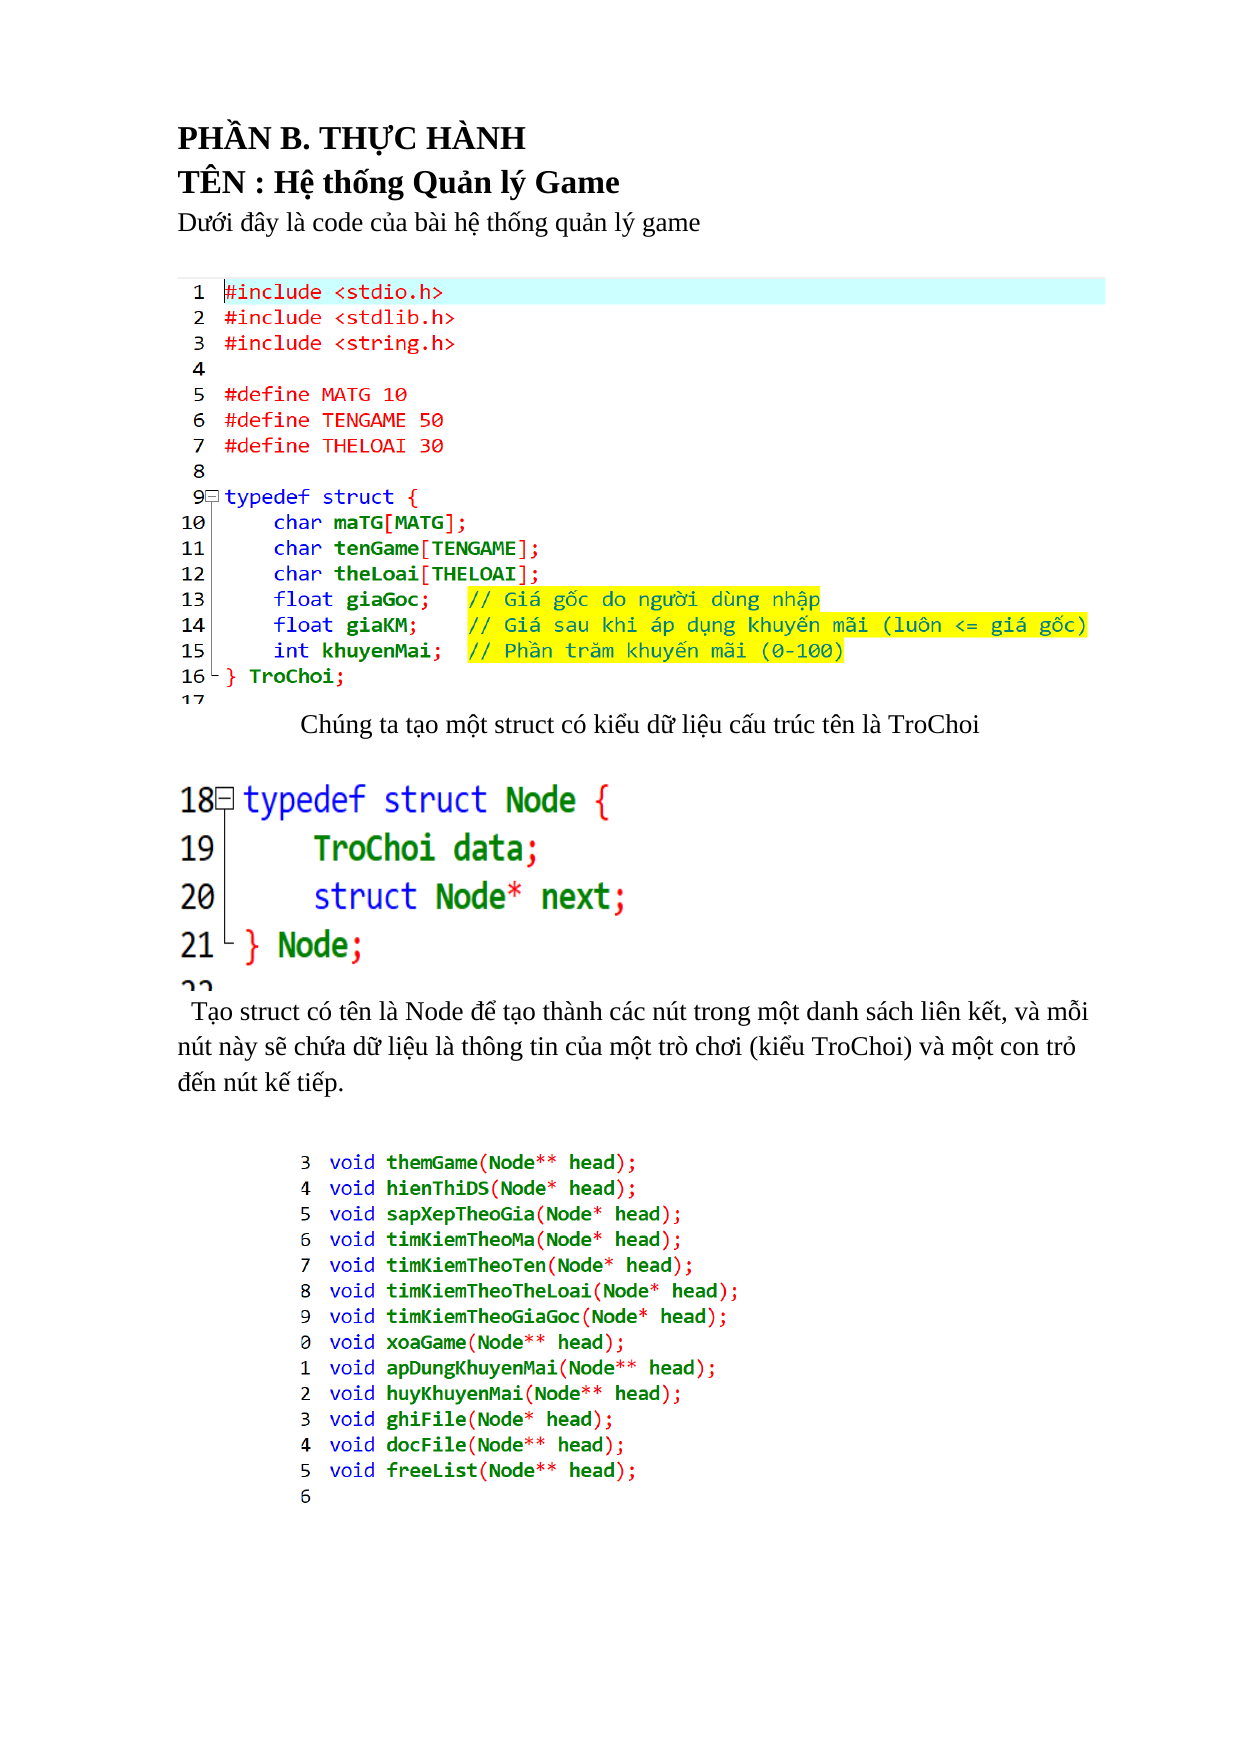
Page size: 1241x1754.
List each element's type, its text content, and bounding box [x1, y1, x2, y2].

text PHẦN B. THỰC HÀNH [177, 118, 1122, 156]
text Chúng ta tạo một struct có kiểu dữ liệu cấu trúc tên là TroChoi [158, 708, 1122, 739]
picture [301, 1144, 997, 1504]
text TÊN : Hệ thống Quản lý Game [177, 162, 1122, 201]
picture [177, 277, 1106, 704]
text Tạo struct có tên là Node để tạo thành các nút trong một danh sách liên kết, và mỗi nút này sẽ chứa dữ liệu là thông tin của một trò chơi (kiểu TroChoi) và một con trỏ đến nút kế tiếp. [177, 995, 1122, 1097]
picture [177, 779, 706, 991]
text Dưới đây là code của bài hệ thống quản lý game [177, 206, 1122, 237]
